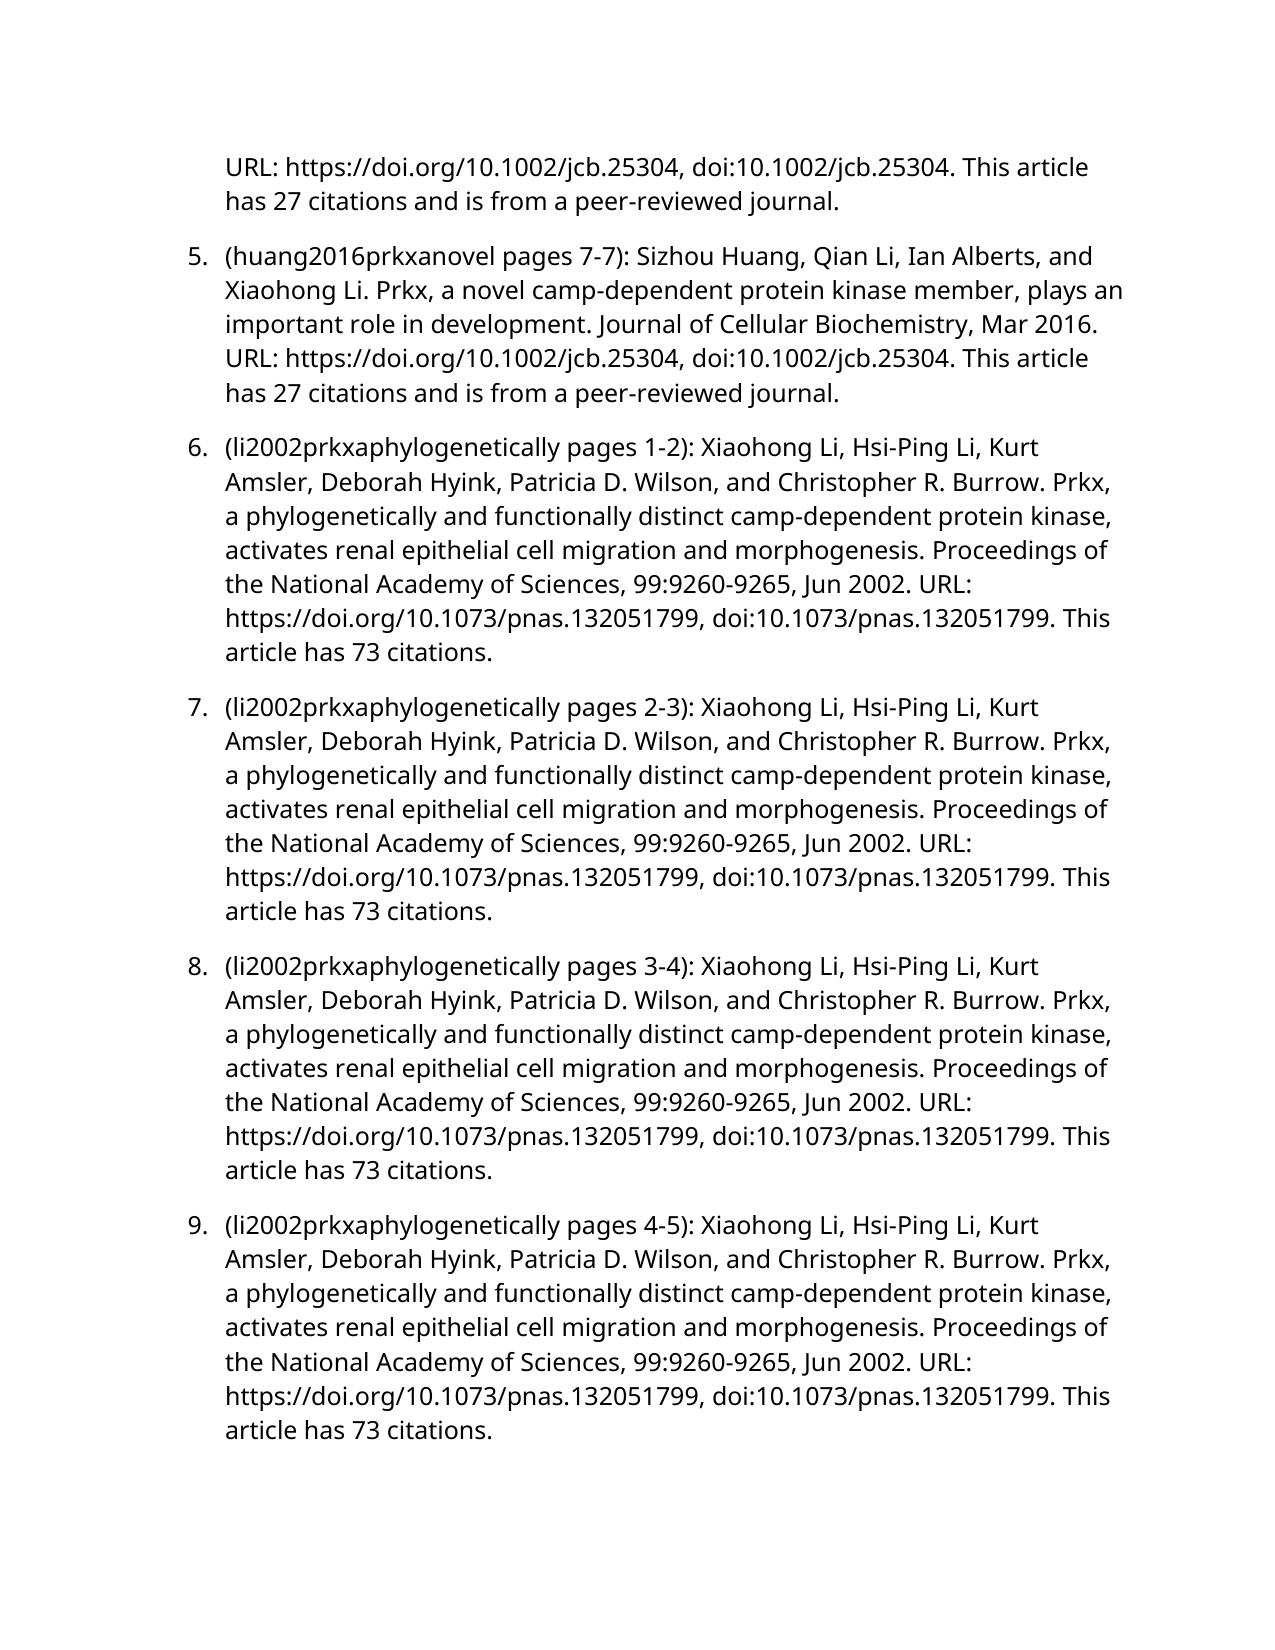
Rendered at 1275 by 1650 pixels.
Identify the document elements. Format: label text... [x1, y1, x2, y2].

list (li2002prkxaphylogenetically pages 3-4): Xiaohong Li, Hsi-Ping Li, Kurt Amsler, Deborah Hyink, Patricia D. Wilson, and Christopher R. Burrow. Prkx, a phylogenetically and functionally distinct camp-dependent protein kinase, activates renal epithelial cell migration and morphogenesis. Proceedings of the National Academy of Sciences, 99:9260-9265, Jun 2002. URL: https://doi.org/10.1073/pnas.132051799, doi:10.1073/pnas.132051799. This article has 73 citations. [187, 949, 1125, 1187]
list (li2002prkxaphylogenetically pages 2-3): Xiaohong Li, Hsi-Ping Li, Kurt Amsler, Deborah Hyink, Patricia D. Wilson, and Christopher R. Burrow. Prkx, a phylogenetically and functionally distinct camp-dependent protein kinase, activates renal epithelial cell migration and morphogenesis. Proceedings of the National Academy of Sciences, 99:9260-9265, Jun 2002. URL: https://doi.org/10.1073/pnas.132051799, doi:10.1073/pnas.132051799. This article has 73 citations. [187, 689, 1125, 928]
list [187, 150, 1125, 218]
list (li2002prkxaphylogenetically pages 4-5): Xiaohong Li, Hsi-Ping Li, Kurt Amsler, Deborah Hyink, Patricia D. Wilson, and Christopher R. Burrow. Prkx, a phylogenetically and functionally distinct camp-dependent protein kinase, activates renal epithelial cell migration and morphogenesis. Proceedings of the National Academy of Sciences, 99:9260-9265, Jun 2002. URL: https://doi.org/10.1073/pnas.132051799, doi:10.1073/pnas.132051799. This article has 73 citations. [187, 1208, 1125, 1446]
list (li2002prkxaphylogenetically pages 1-2): Xiaohong Li, Hsi-Ping Li, Kurt Amsler, Deborah Hyink, Patricia D. Wilson, and Christopher R. Burrow. Prkx, a phylogenetically and functionally distinct camp-dependent protein kinase, activates renal epithelial cell migration and morphogenesis. Proceedings of the National Academy of Sciences, 99:9260-9265, Jun 2002. URL: https://doi.org/10.1073/pnas.132051799, doi:10.1073/pnas.132051799. This article has 73 citations. [187, 430, 1125, 668]
list (huang2016prkxanovel pages 7-7): Sizhou Huang, Qian Li, Ian Alberts, and Xiaohong Li. Prkx, a novel camp‐dependent protein kinase member, plays an important role in development. Journal of Cellular Biochemistry, Mar 2016. URL: https://doi.org/10.1002/jcb.25304, doi:10.1002/jcb.25304. This article has 27 citations and is from a peer-reviewed journal. [187, 239, 1125, 409]
